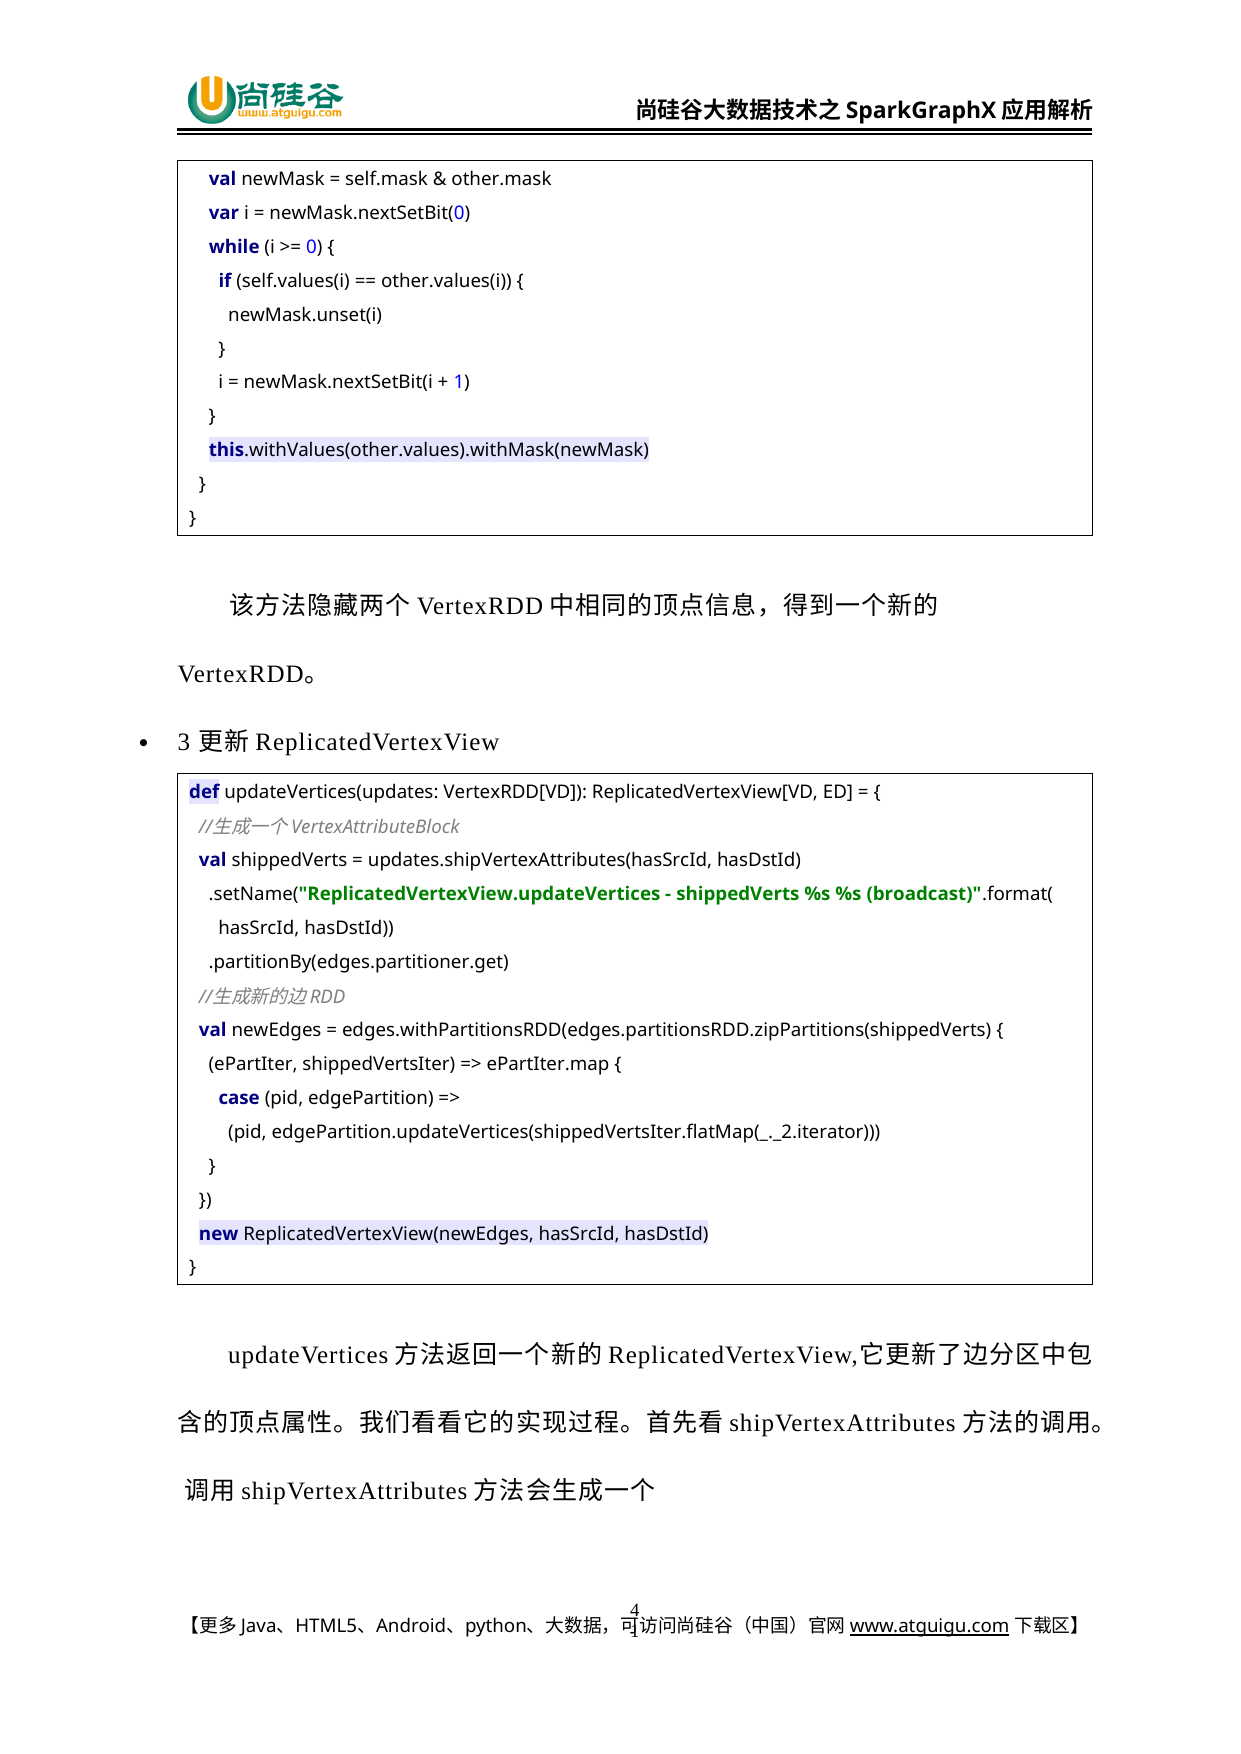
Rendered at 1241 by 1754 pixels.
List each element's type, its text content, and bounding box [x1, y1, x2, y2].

list 3 更新ReplicatedVertexView [140, 705, 1092, 773]
text 该方法隐藏两个VertexRDD中相同的顶点信息，得到一个新的VertexRDD。 [177, 569, 1092, 705]
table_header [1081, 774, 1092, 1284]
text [177, 1319, 1092, 1522]
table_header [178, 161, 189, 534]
picture [177, 68, 362, 128]
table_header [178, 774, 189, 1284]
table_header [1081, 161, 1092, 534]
